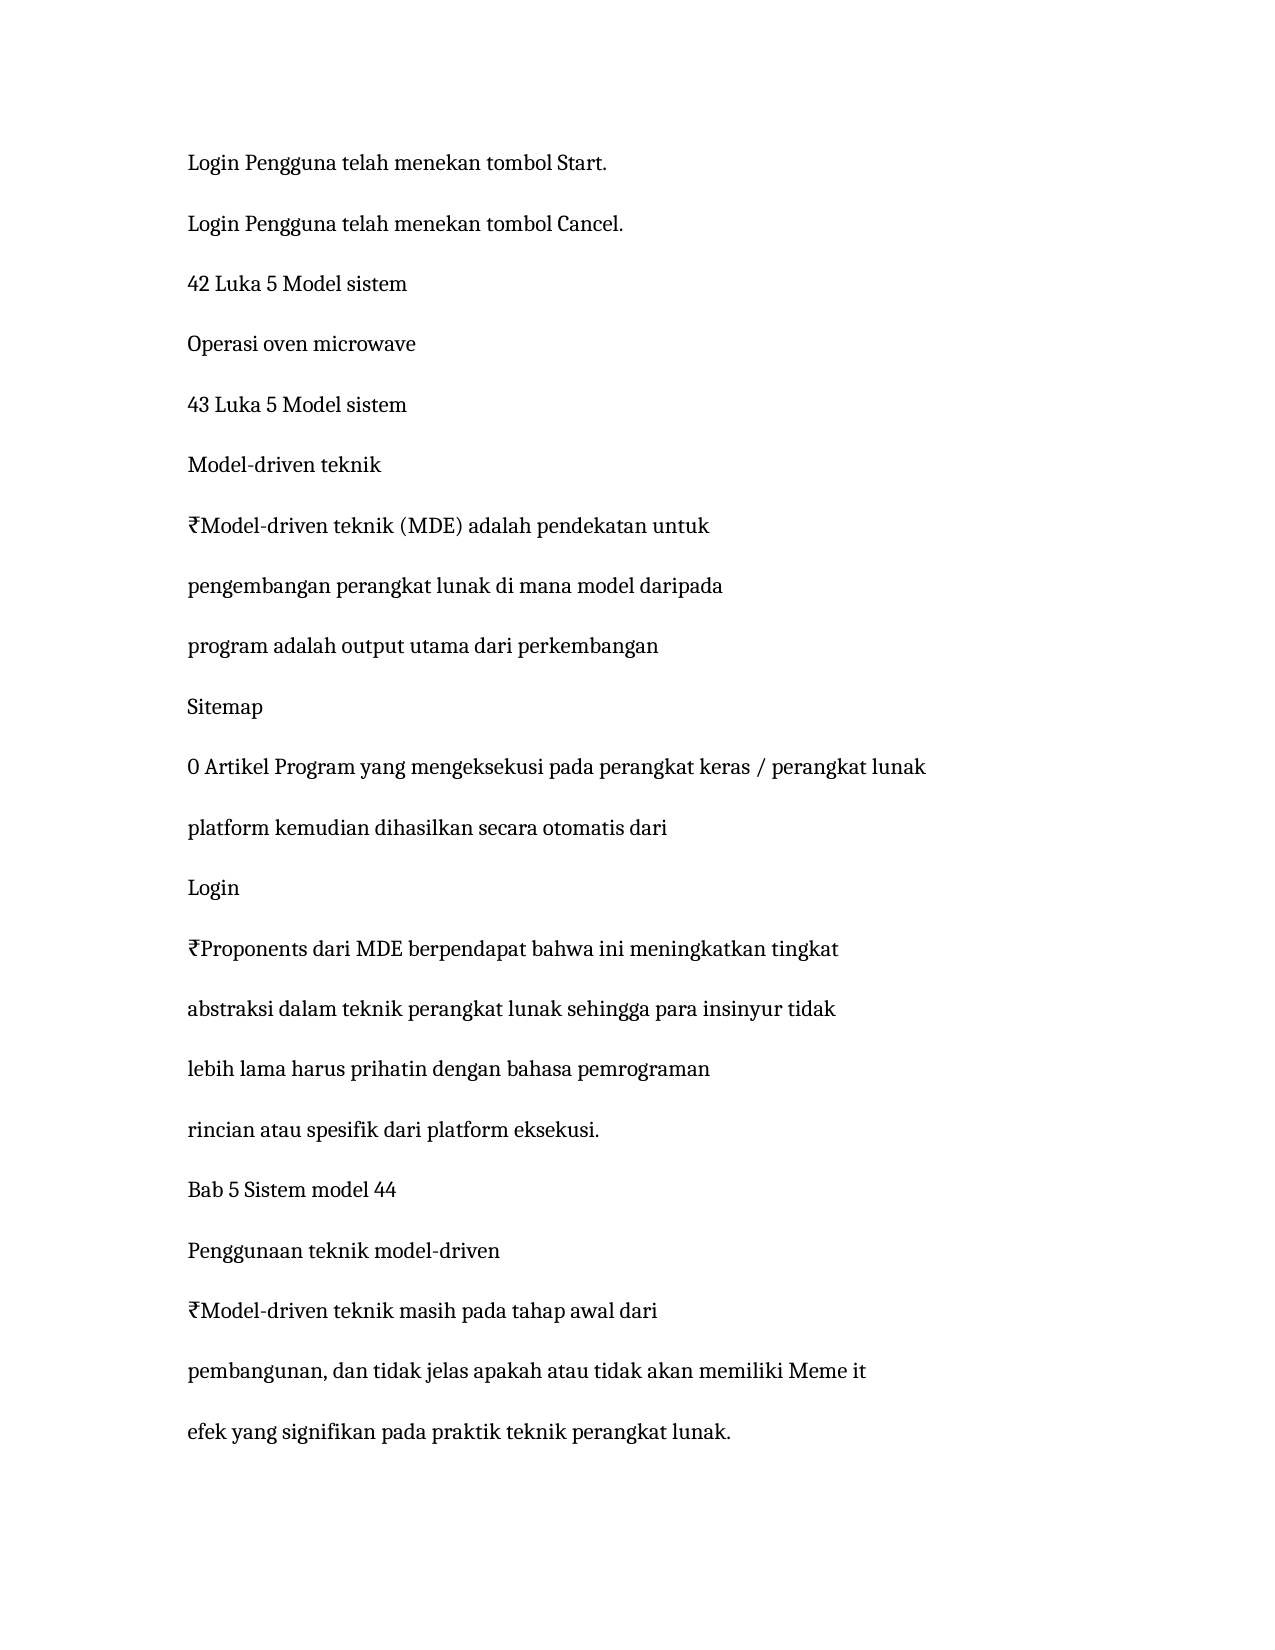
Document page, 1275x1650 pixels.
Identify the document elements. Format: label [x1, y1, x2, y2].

text [187, 150, 1087, 1475]
